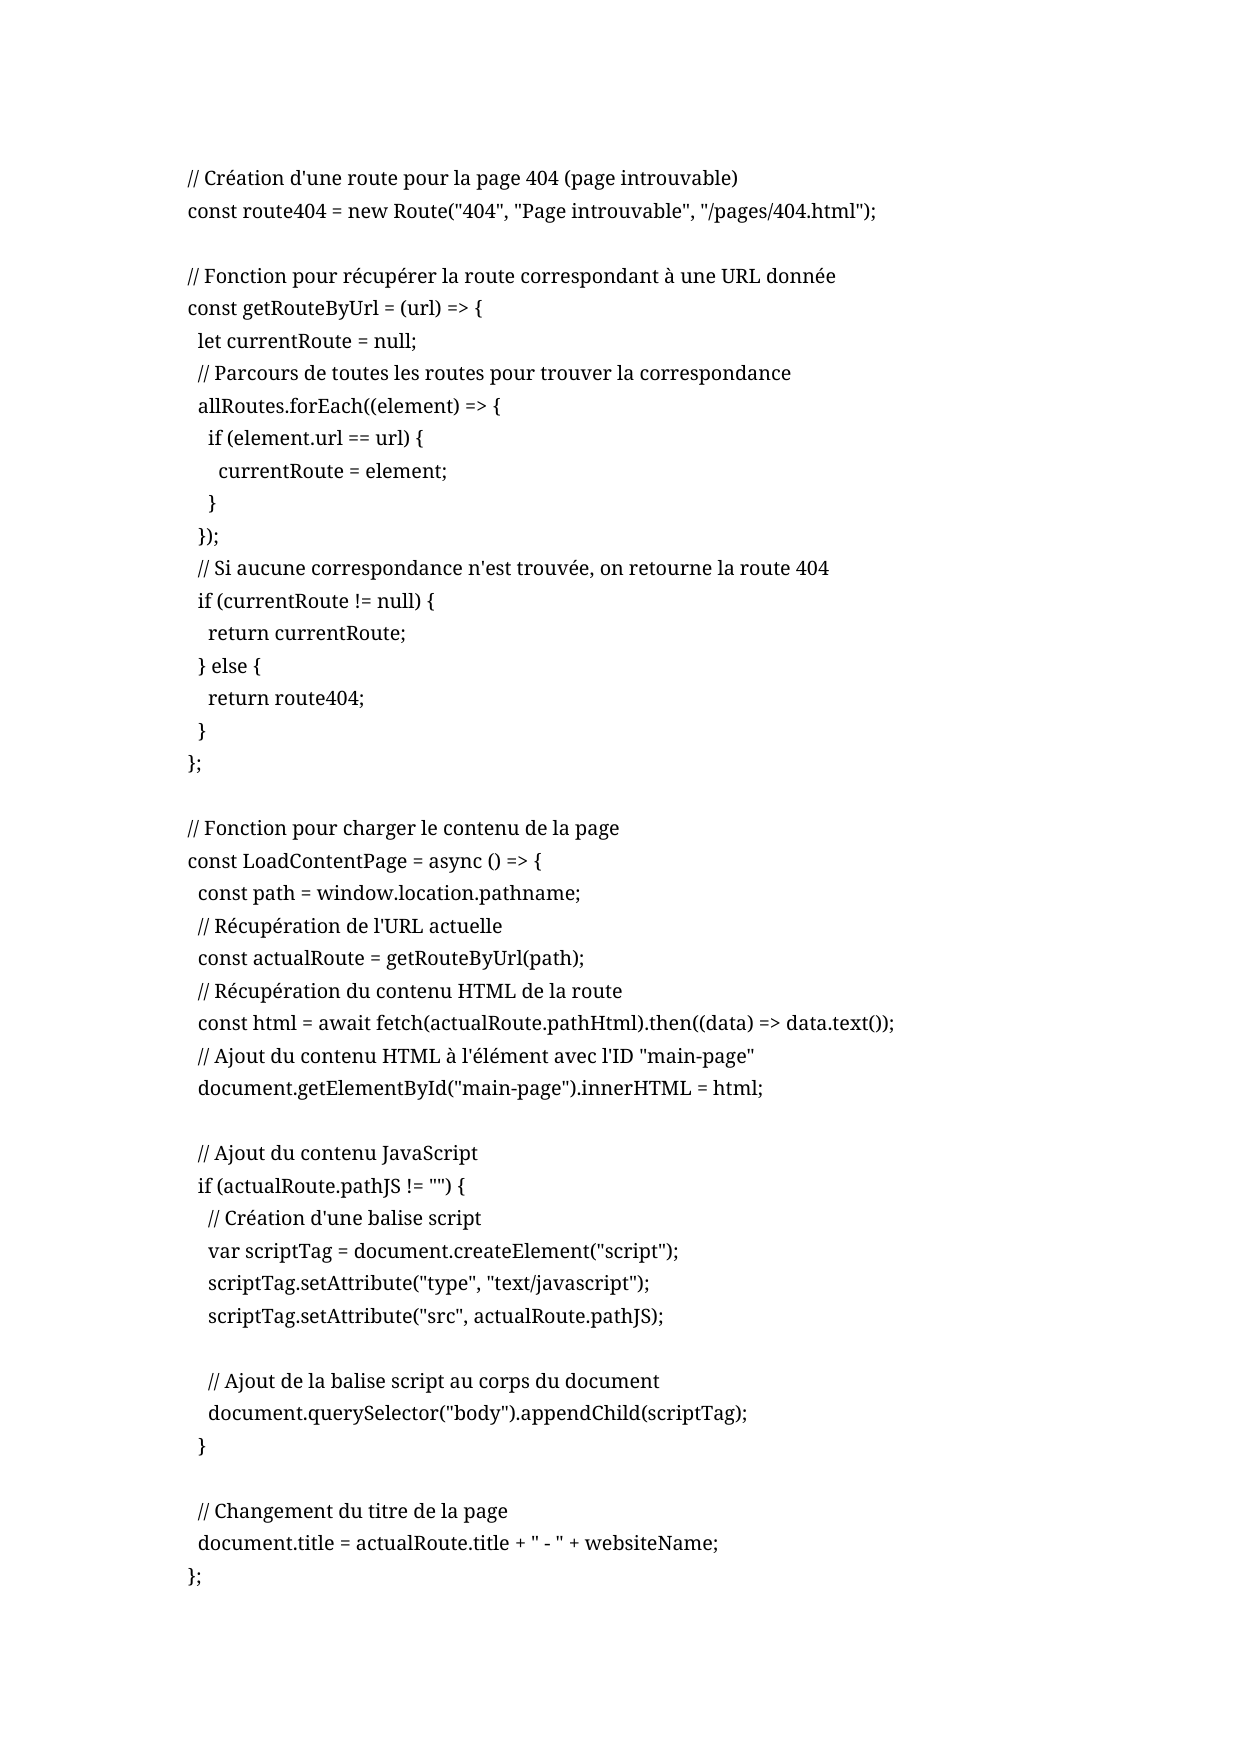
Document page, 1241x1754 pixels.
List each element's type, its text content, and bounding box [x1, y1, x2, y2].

text document.querySelector("body").appendChild(scriptTag); [187, 1397, 1053, 1429]
text const actualRoute = getRouteByUrl(path); [187, 942, 1053, 974]
text } [187, 487, 1053, 519]
text let currentRoute = null; [187, 324, 1053, 357]
text scriptTag.setAttribute("src", actualRoute.pathJS); [187, 1299, 1053, 1332]
text // Si aucune correspondance n'est trouvée, on retourne la route 404 [187, 552, 1053, 584]
text // Création d'une route pour la page 404 (page introuvable) [187, 162, 1053, 194]
text // Récupération de l'URL actuelle [187, 909, 1053, 942]
text const path = window.location.pathname; [187, 877, 1053, 909]
text }; [187, 747, 1053, 779]
text document.getElementById("main-page").innerHTML = html; [187, 1072, 1053, 1104]
text return route404; [187, 682, 1053, 714]
text // Ajout de la balise script au corps du document [187, 1364, 1053, 1397]
text // Fonction pour charger le contenu de la page [187, 812, 1053, 844]
text if (currentRoute != null) { [187, 584, 1053, 617]
text currentRoute = element; [187, 454, 1053, 487]
text } else { [187, 649, 1053, 682]
text // Parcours de toutes les routes pour trouver la correspondance [187, 357, 1053, 389]
text } [187, 714, 1053, 747]
text var scriptTag = document.createElement("script"); [187, 1234, 1053, 1267]
text return currentRoute; [187, 617, 1053, 649]
text if (actualRoute.pathJS != "") { [187, 1169, 1053, 1202]
text // Fonction pour récupérer la route correspondant à une URL donnée [187, 259, 1053, 292]
text }); [187, 519, 1053, 552]
text // Changement du titre de la page [187, 1494, 1053, 1527]
text // Création d'une balise script [187, 1202, 1053, 1234]
text const getRouteByUrl = (url) => { [187, 292, 1053, 324]
text // Ajout du contenu JavaScript [187, 1137, 1053, 1169]
text const LoadContentPage = async () => { [187, 844, 1053, 877]
text allRoutes.forEach((element) => { [187, 389, 1053, 422]
text document.title = actualRoute.title + " - " + websiteName; [187, 1527, 1053, 1559]
text } [187, 1429, 1053, 1462]
text scriptTag.setAttribute("type", "text/javascript"); [187, 1267, 1053, 1299]
text // Ajout du contenu HTML à l'élément avec l'ID "main-page" [187, 1039, 1053, 1072]
text // Récupération du contenu HTML de la route [187, 974, 1053, 1007]
text }; [187, 1559, 1053, 1592]
text const route404 = new Route("404", "Page introuvable", "/pages/404.html"); [187, 194, 1053, 227]
text if (element.url == url) { [187, 422, 1053, 454]
text const html = await fetch(actualRoute.pathHtml).then((data) => data.text()); [187, 1007, 1053, 1039]
